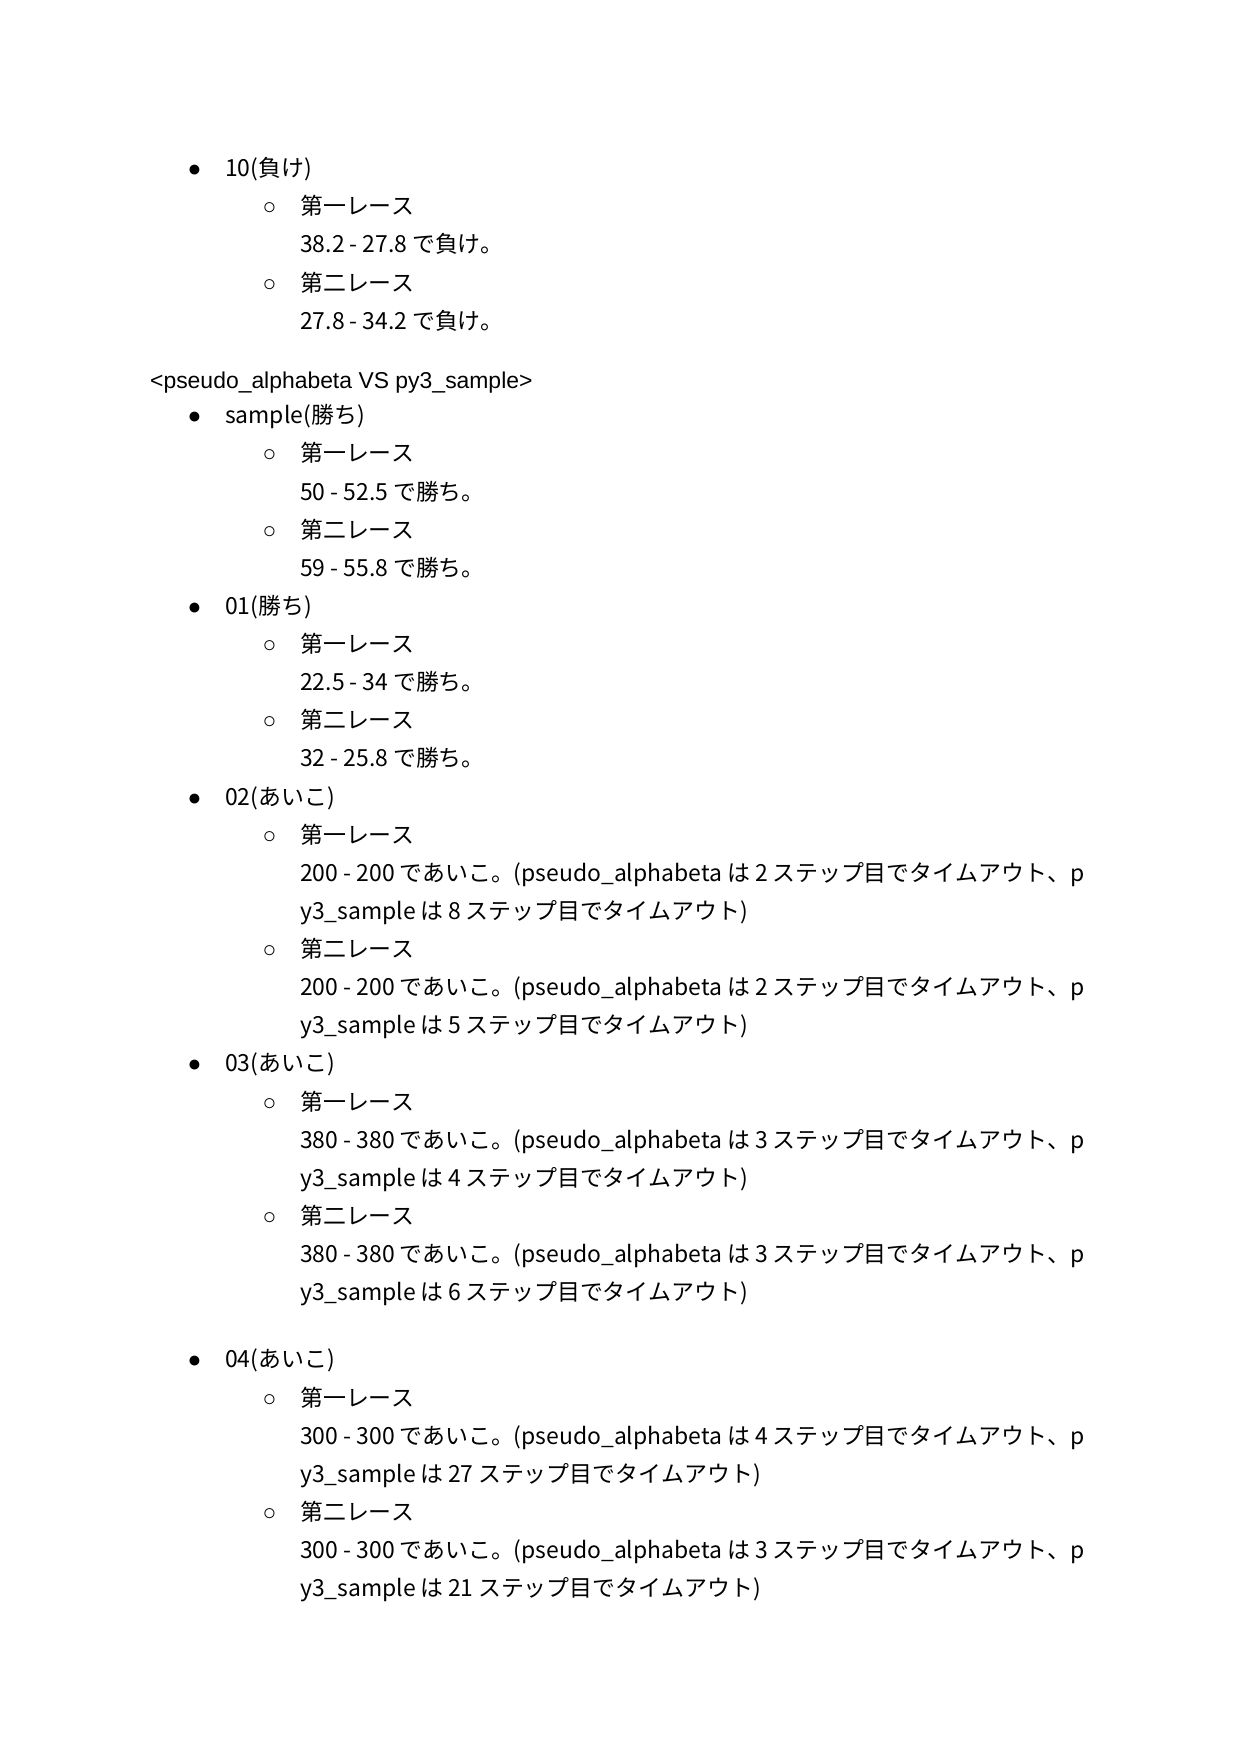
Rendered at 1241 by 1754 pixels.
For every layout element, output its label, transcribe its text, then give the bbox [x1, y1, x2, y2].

list 第二レース 380 - 380であいこ。(pseudo_alphabetaは3ステップ目でタイムアウト、py3_sampleは6ステップ目でタイムアウト) [262, 1198, 1090, 1337]
list 第一レース 22.5 - 34で勝ち。 [262, 626, 1090, 697]
text <pseudo_alphabeta VS py3_sample> [150, 367, 1090, 393]
list 第二レース 300 - 300であいこ。(pseudo_alphabetaは3ステップ目でタイムアウト、py3_sampleは21ステップ目でタイムアウト) [262, 1494, 1090, 1603]
list 第一レース 380 - 380であいこ。(pseudo_alphabetaは3ステップ目でタイムアウト、py3_sampleは4ステップ目でタイムアウト) [262, 1083, 1090, 1193]
list 第二レース 59 - 55.8で勝ち。 [262, 512, 1090, 583]
list 03(あいこ) [187, 1045, 1090, 1078]
list 第一レース 38.2 - 27.8で負け。 [262, 188, 1090, 259]
list 第二レース 200 - 200であいこ。(pseudo_alphabetaは2ステップ目でタイムアウト、py3_sampleは5ステップ目でタイムアウト) [262, 931, 1090, 1040]
list 第二レース 32 - 25.8で勝ち。 [262, 702, 1090, 773]
list 01(勝ち) [187, 588, 1090, 621]
list sample(勝ち) [187, 397, 1090, 430]
list 02(あいこ) [187, 778, 1090, 812]
list 第一レース 300 - 300であいこ。(pseudo_alphabetaは4ステップ目でタイムアウト、py3_sampleは27ステップ目でタイムアウト) [262, 1379, 1090, 1489]
list 第二レース 27.8 - 34.2で負け。 [262, 264, 1090, 336]
list 第一レース 200 - 200であいこ。(pseudo_alphabetaは2ステップ目でタイムアウト、py3_sampleは8ステップ目でタイムアウト) [262, 817, 1090, 926]
list 10(負け) [187, 150, 1090, 183]
list 04(あいこ) [187, 1341, 1090, 1374]
list 第一レース 50 - 52.5で勝ち。 [262, 435, 1090, 507]
